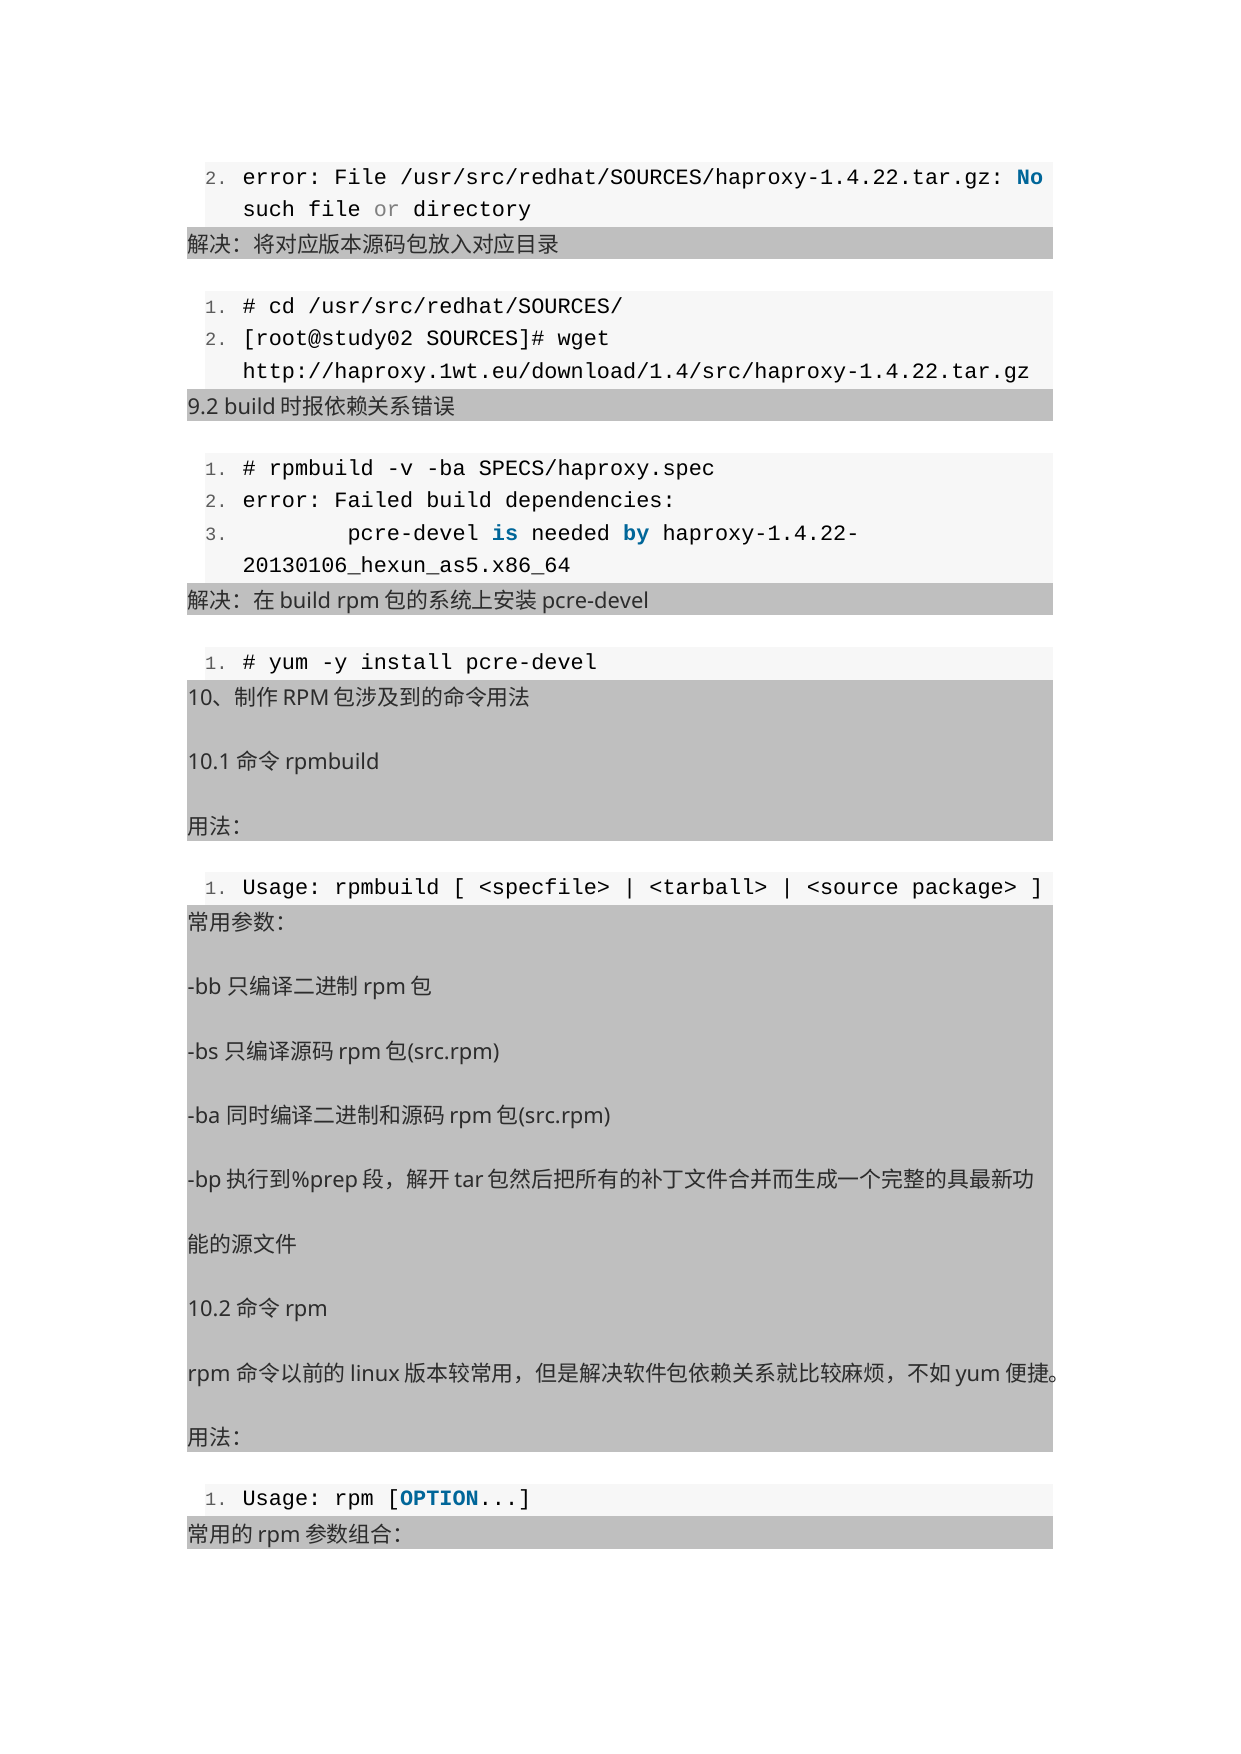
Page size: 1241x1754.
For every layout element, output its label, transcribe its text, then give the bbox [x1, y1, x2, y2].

text 解决：将对应版本源码包放入对应目录 [187, 227, 1053, 259]
text 10、制作RPM包涉及到的命令用法 [187, 680, 1053, 712]
list # cd /usr/src/redhat/SOURCES/ [205, 291, 1053, 324]
text rpm 命令以前的linux版本较常用，但是解决软件包依赖关系就比较麻烦，不如yum便捷。 [187, 1355, 1053, 1388]
text -bp执行到%prep段，解开tar包然后把所有的补丁文件合并而生成一个完整的具最新功能的源文件 [187, 1162, 1053, 1259]
list error: File /usr/src/redhat/SOURCES/haproxy-1.4.22.tar.gz: No such file or directory [205, 162, 1053, 227]
text 解决：在build rpm包的系统上安装pcre-devel [187, 583, 1053, 615]
list # rpmbuild -v -ba SPECS/haproxy.spec [205, 453, 1053, 485]
text 用法： [187, 808, 1053, 841]
text 10.1 命令rpmbuild [187, 744, 1053, 776]
list [root@study02 SOURCES]# wget http://haproxy.1wt.eu/download/1.4/src/haproxy-1.4.22.tar.gz [205, 324, 1053, 389]
list Usage: rpmbuild [ <specfile> | <tarball> | <source package> ] [205, 872, 1053, 905]
text 9.2 build时报依赖关系错误 [187, 389, 1053, 421]
list error: Failed build dependencies: [205, 485, 1053, 518]
list Usage: rpm [OPTION...] [205, 1484, 1053, 1516]
text 10.2 命令rpm [187, 1291, 1053, 1323]
list pcre-devel is needed by haproxy-1.4.22-20130106_hexun_as5.x86_64 [205, 518, 1053, 583]
text -bs 只编译源码rpm包(src.rpm) [187, 1033, 1053, 1066]
list # yum -y install pcre-devel [205, 647, 1053, 680]
text 用法： [187, 1419, 1053, 1452]
text 常用参数： [187, 905, 1053, 937]
text 常用的rpm参数组合： [187, 1516, 1053, 1549]
text -ba 同时编译二进制和源码rpm包(src.rpm) [187, 1098, 1053, 1130]
text -bb 只编译二进制rpm包 [187, 969, 1053, 1002]
